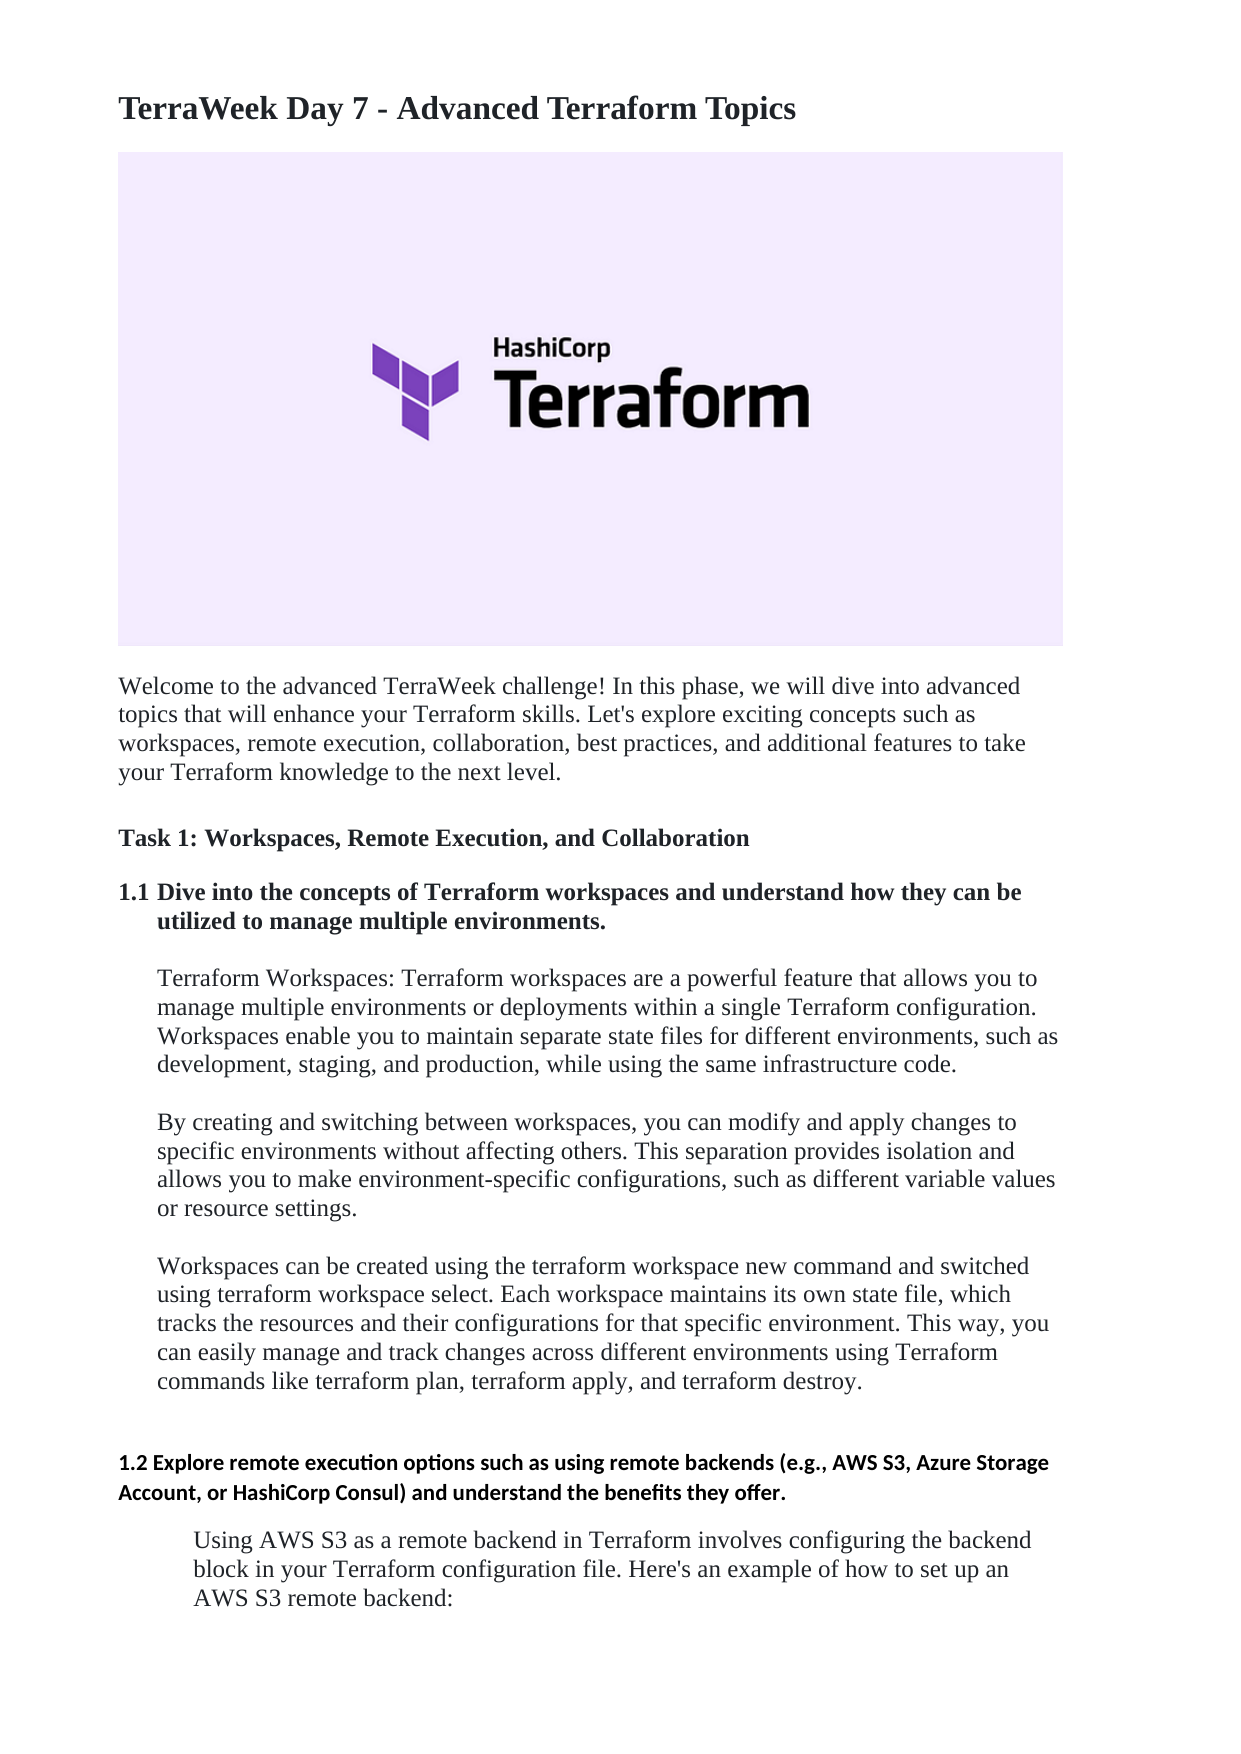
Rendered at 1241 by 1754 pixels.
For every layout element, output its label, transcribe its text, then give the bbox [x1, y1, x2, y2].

list By creating and switching between workspaces, you can modify and apply changes to specific environments without affecting others. This separation provides isolation and allows you to make environment-specific configurations, such as different variable values or resource settings. [157, 1107, 1063, 1222]
list Terraform Workspaces: Terraform workspaces are a powerful feature that allows you to manage multiple environments or deployments within a single Terraform configuration. Workspaces enable you to maintain separate state files for different environments, such as development, staging, and production, while using the same infrastructure code. [157, 963, 1063, 1078]
text Using AWS S3 as a remote backend in Terraform involves configuring the backend block in your Terraform configuration file. Here's an example of how to set up an AWS S3 remote backend: [193, 1525, 1063, 1612]
list Workspaces can be created using the terraform workspace new command and switched using terraform workspace select. Each workspace maintains its own state file, which tracks the resources and their configurations for that specific environment. This way, you can easily manage and track changes across different environments using Terraform commands like terraform plan, terraform apply, and terraform destroy. [157, 1251, 1063, 1394]
text Task 1: Workspaces, Remote Execution, and Collaboration [118, 823, 1063, 852]
text Welcome to the advanced TerraWeek challenge! In this phase, we will dive into advanced topics that will enhance your Terraform skills. Let's explore exciting concepts such as workspaces, remote execution, collaboration, best practices, and additional features to take your Terraform knowledge to the next level. [118, 671, 1063, 786]
list Dive into the concepts of Terraform workspaces and understand how they can be utilized to manage multiple environments. [118, 877, 1063, 934]
text 1.2 Explore remote execution options such as using remote backends (e.g., AWS S3, Azure Storage Account, or HashiCorp Consul) and understand the benefits they offer. [118, 1448, 1063, 1506]
picture [118, 152, 1063, 646]
text TerraWeek Day 7 - Advanced Terraform Topics [118, 89, 1063, 127]
